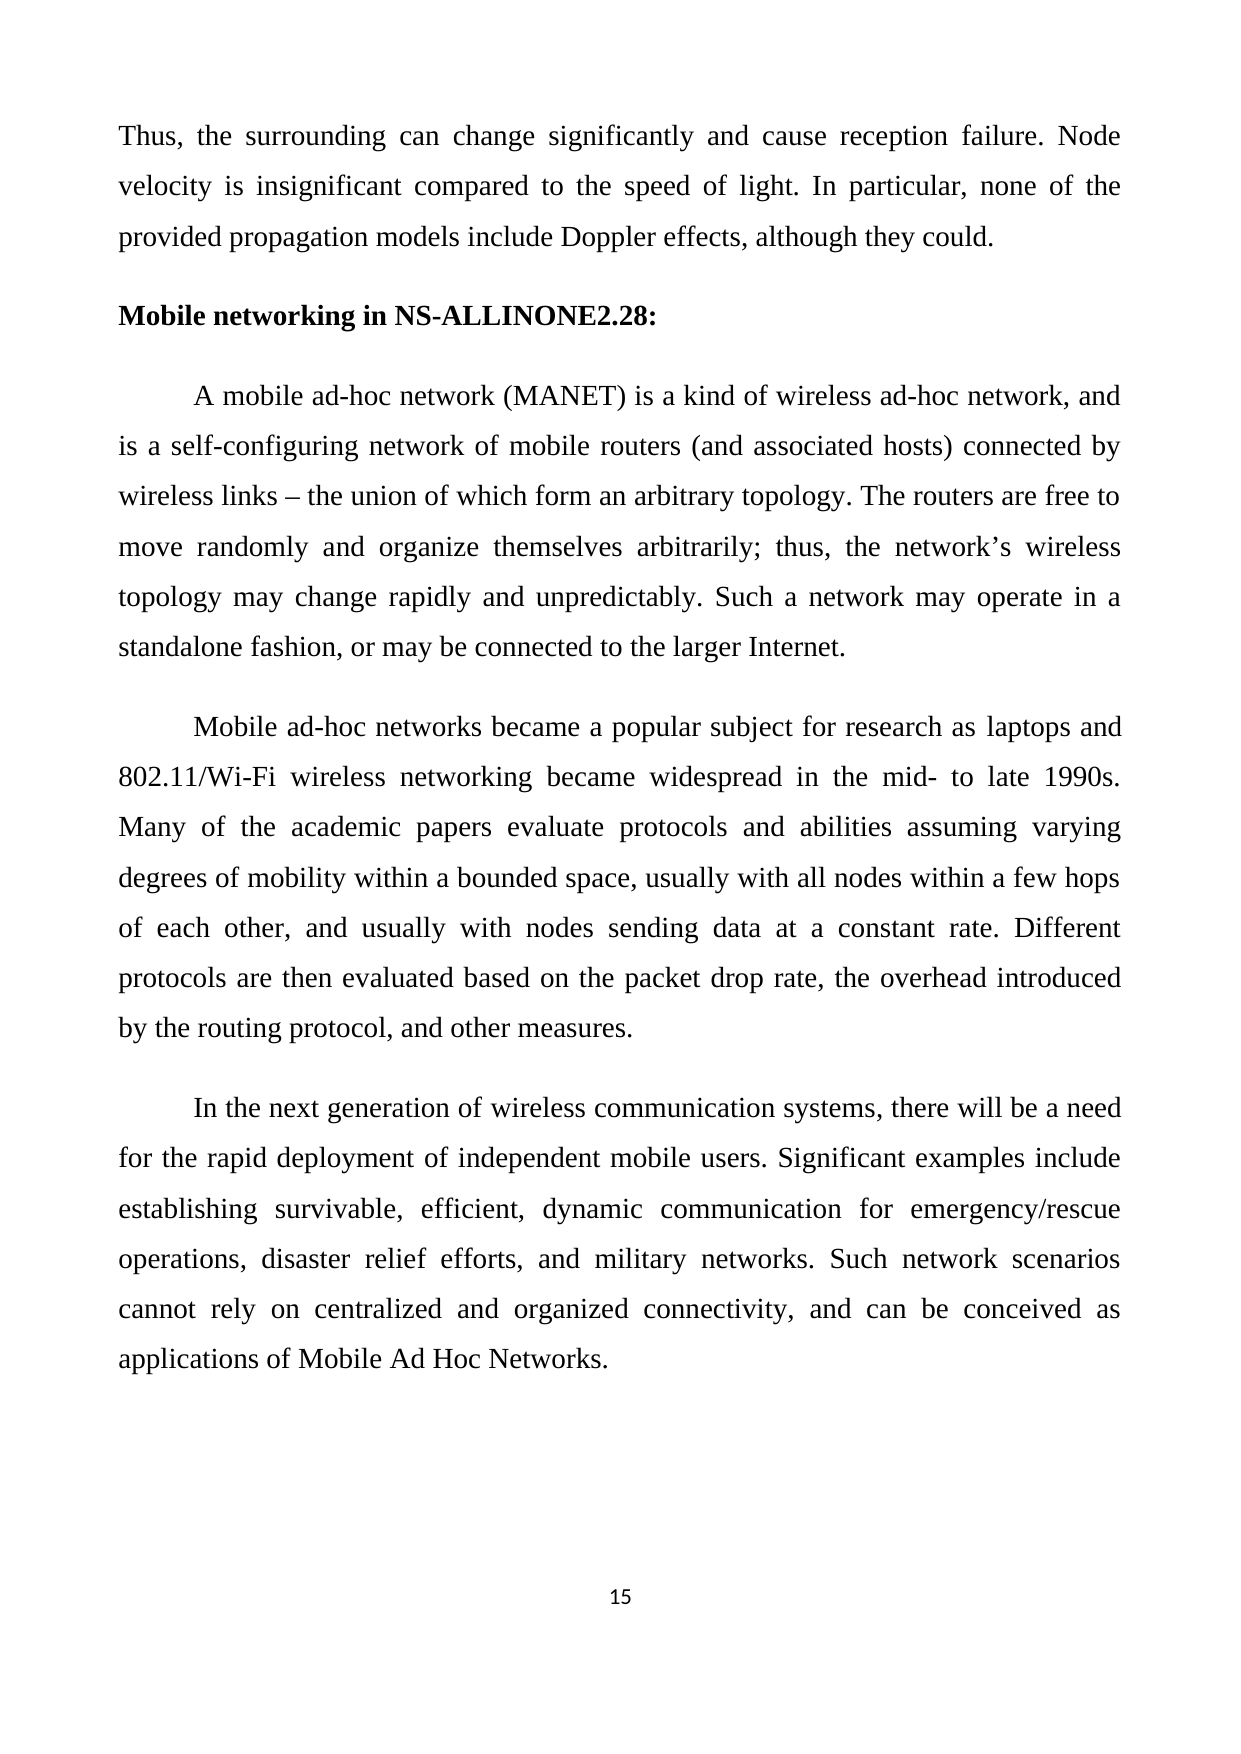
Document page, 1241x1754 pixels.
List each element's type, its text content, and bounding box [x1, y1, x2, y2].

list Mobile networking in Ns-allinone2.28: [118, 298, 1122, 332]
text In the next generation of wireless communication systems, there will be a need for the rapid deployment of independent mobile users. Significant examples include establishing survivable, efficient, dynamic communication for emergency/rescue operations, disaster relief efforts, and military networks. Such network scenarios cannot rely on centralized and organized connectivity, and can be conceived as applications of Mobile Ad Hoc Networks. [118, 1090, 1122, 1375]
text A mobile ad-hoc network (MANET) is a kind of wireless ad-hoc network, and is a self-configuring network of mobile routers (and associated hosts) connected by wireless links – the union of which form an arbitrary topology. The routers are free to move randomly and organize themselves arbitrarily; thus, the network’s wireless topology may change rapidly and unpredictably. Such a network may operate in a standalone fashion, or may be connected to the larger Internet. [118, 378, 1122, 663]
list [118, 118, 1122, 252]
text Mobile ad-hoc networks became a popular subject for research as laptops and 802.11/Wi-Fi wireless networking became widespread in the mid- to late 1990s. Many of the academic papers evaluate protocols and abilities assuming varying degrees of mobility within a bounded space, usually with all nodes within a few hops of each other, and usually with nodes sending data at a constant rate. Different protocols are then evaluated based on the packet drop rate, the overhead introduced by the routing protocol, and other measures. [118, 709, 1122, 1044]
